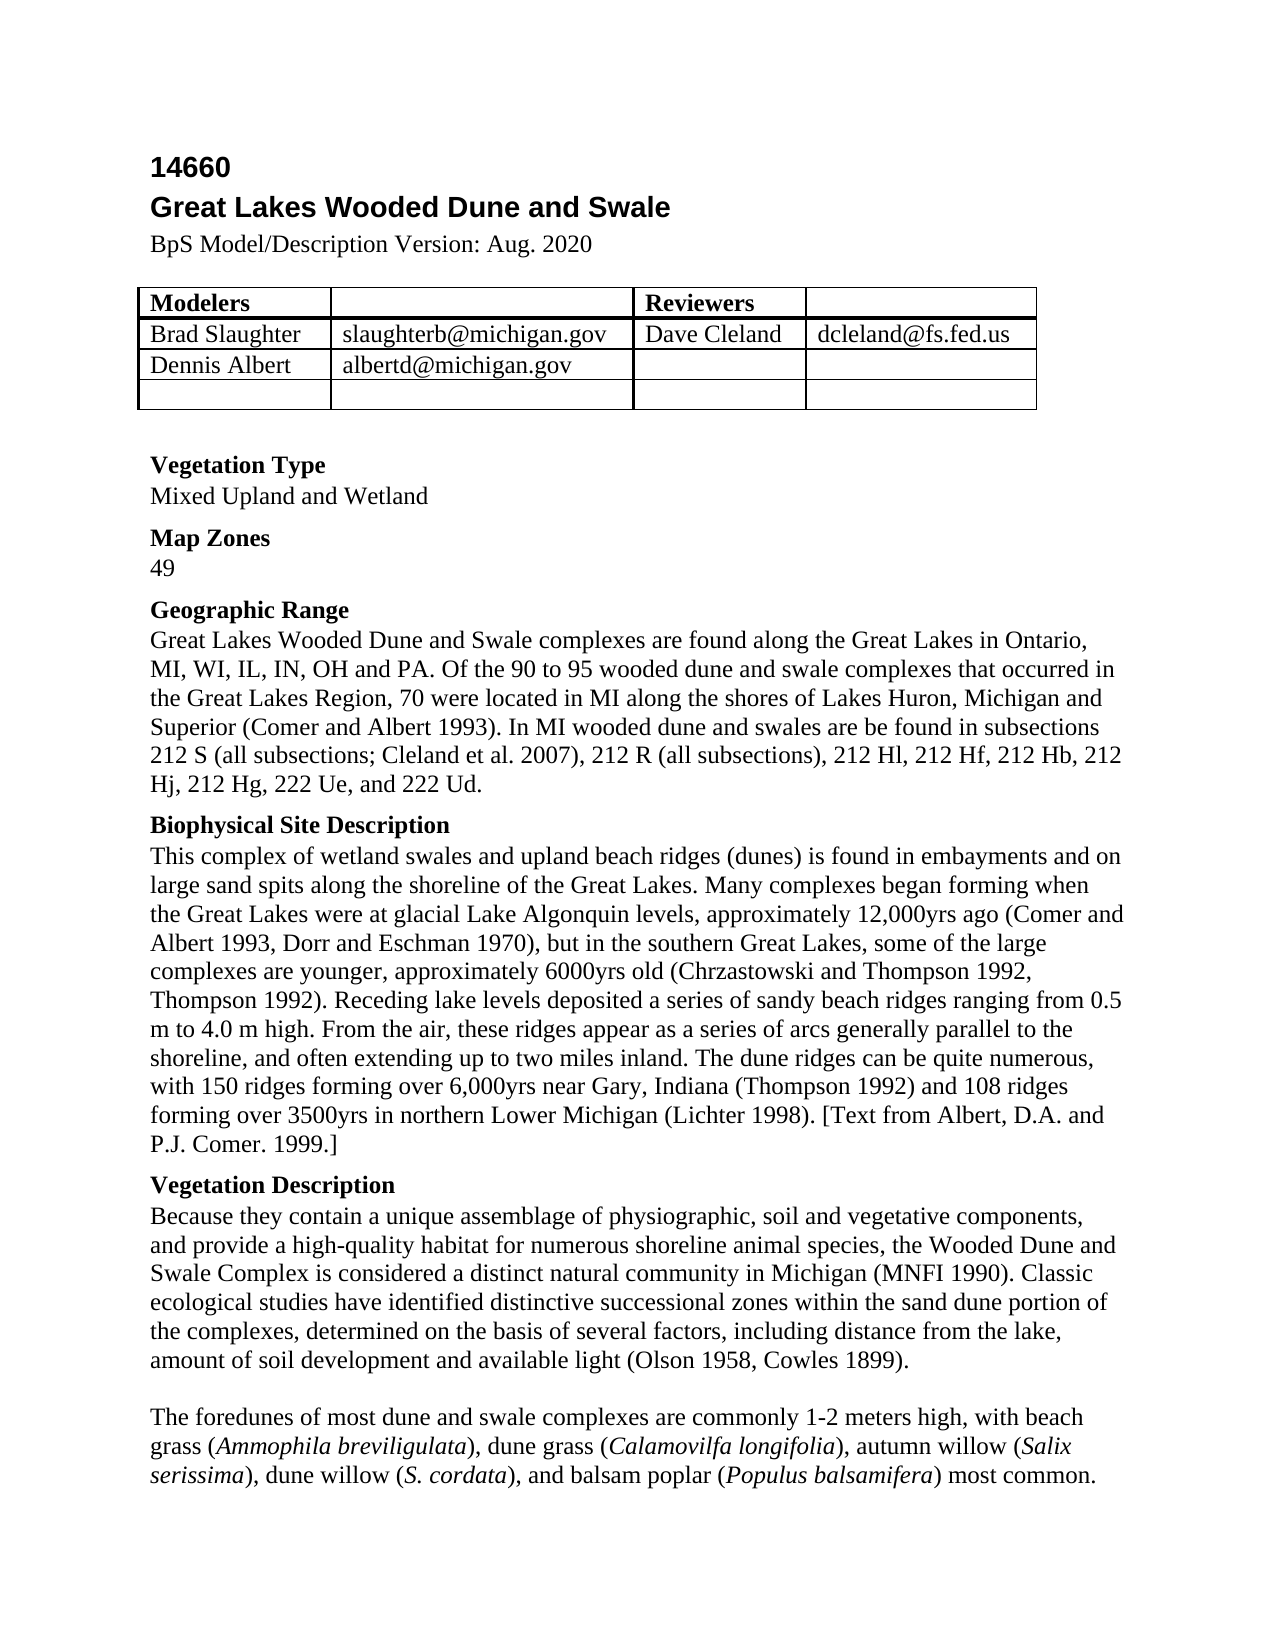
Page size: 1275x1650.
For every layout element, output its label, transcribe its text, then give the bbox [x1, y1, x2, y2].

text Geographic Range [150, 595, 1125, 623]
title 14660 [150, 150, 1125, 183]
table_cell Dave Cleland [635, 320, 805, 348]
table_cell [635, 350, 805, 378]
text Mixed Upland and Wetland [150, 481, 1125, 510]
text Map Zones [150, 523, 1125, 551]
table_header Reviewers [635, 288, 805, 316]
text Vegetation Type [150, 451, 1125, 479]
table_header Modelers [140, 288, 330, 316]
text BpS Model/Description Version: Aug. 2020 [150, 229, 1125, 258]
title Great Lakes Wooded Dune and Swale [150, 190, 1125, 223]
table_cell Brad Slaughter [140, 320, 330, 348]
table_cell [807, 380, 1036, 409]
table_cell Dennis Albert [140, 350, 330, 378]
table_cell [635, 380, 805, 409]
text This complex of wetland swales and upland beach ridges (dunes) is found in embayments and on large sand spits along the shoreline of the Great Lakes. Many complexes began forming when the Great Lakes were at glacial Lake Algonquin levels, approximately 12,000yrs ago (Comer and Albert 1993, Dorr and Eschman 1970), but in the southern Great Lakes, some of the large complexes are younger, approximately 6000yrs old (Chrzastowski and Thompson 1992, Thompson 1992). Receding lake levels deposited a series of sandy beach ridges ranging from 0.5 m to 4.0 m high. From the air, these ridges appear as a series of arcs generally parallel to the shoreline, and often extending up to two miles inland. The dune ridges can be quite numerous, with 150 ridges forming over 6,000yrs near Gary, Indiana (Thompson 1992) and 108 ridges forming over 3500yrs in northern Lower Michigan (Lichter 1998). [Text from Albert, D.A. and P.J. Comer. 1999.] [150, 841, 1125, 1158]
text 49 [150, 553, 1125, 582]
text Great Lakes Wooded Dune and Swale complexes are found along the Great Lakes in Ontario, MI, WI, IL, IN, OH and PA. Of the 90 to 95 wooded dune and swale complexes that occurred in the Great Lakes Region, 70 were located in MI along the shores of Lakes Huron, Michigan and Superior (Comer and Albert 1993). In MI wooded dune and swales are be found in subsections 212 S (all subsections; Cleland et al. 2007), 212 R (all subsections), 212 Hl, 212 Hf, 212 Hb, 212 Hj, 212 Hg, 222 Ue, and 222 Ud. [150, 626, 1125, 798]
table_cell dcleland@fs.fed.us [807, 320, 1036, 348]
table_cell albertd@michigan.gov [332, 350, 632, 378]
text Biophysical Site Description [150, 811, 1125, 839]
text Vegetation Description [150, 1170, 1125, 1199]
table_cell slaughterb@michigan.gov [332, 320, 632, 348]
table_header [807, 288, 1036, 316]
table_cell [332, 380, 632, 409]
table_header [332, 288, 632, 316]
table_cell [140, 380, 330, 409]
table_cell [807, 350, 1036, 378]
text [150, 1402, 1125, 1488]
text Because they contain a unique assemblage of physiographic, soil and vegetative components, and provide a high-quality habitat for numerous shoreline animal species, the Wooded Dune and Swale Complex is considered a distinct natural community in Michigan (MNFI 1990). Classic ecological studies have identified distinctive successional zones within the sand dune portion of the complexes, determined on the basis of several factors, including distance from the lake, amount of soil development and available light (Olson 1958, Cowles 1899). [150, 1201, 1125, 1373]
